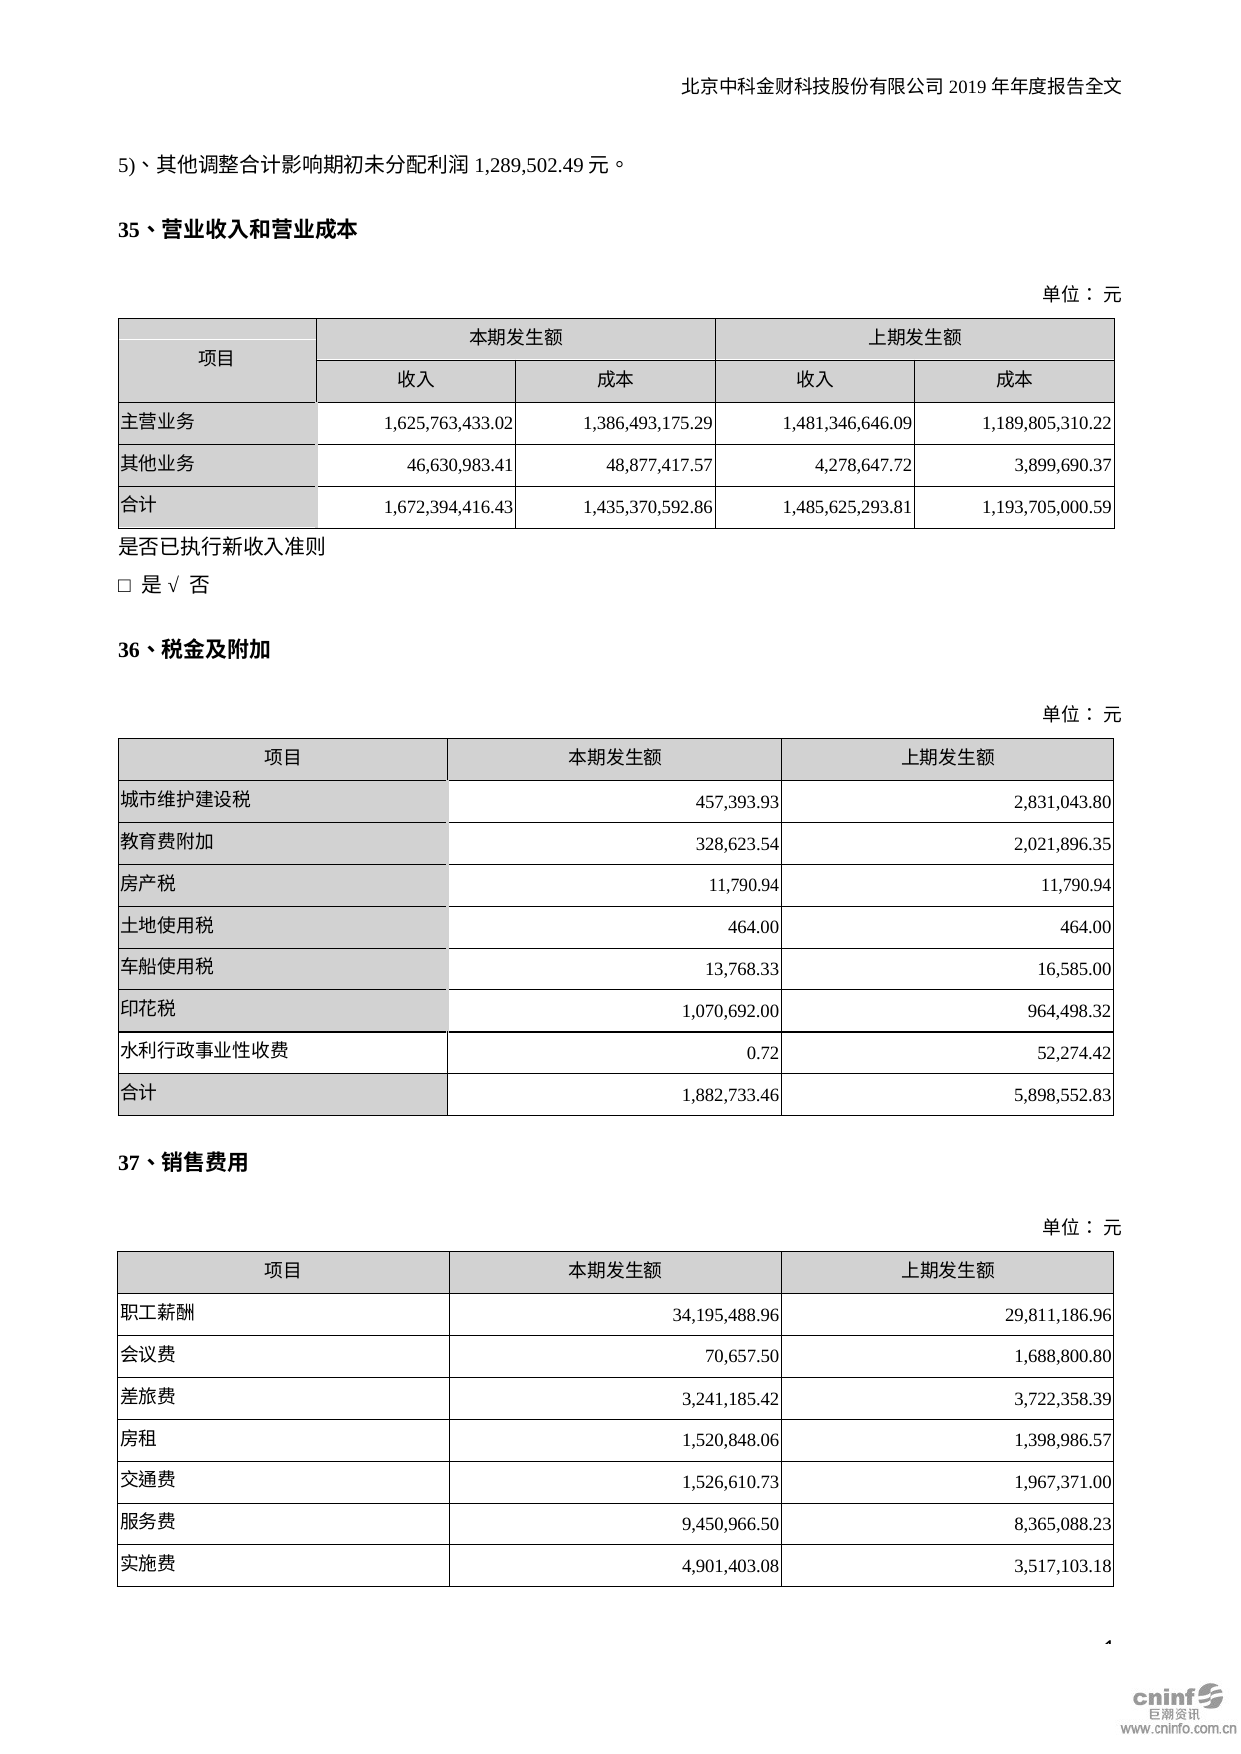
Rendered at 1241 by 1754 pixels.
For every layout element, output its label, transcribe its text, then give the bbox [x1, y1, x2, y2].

subtitle 36、税金及附加 [118, 634, 1122, 664]
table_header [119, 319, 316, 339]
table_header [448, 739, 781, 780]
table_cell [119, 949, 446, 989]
subtitle 37、销售费用 [118, 1147, 1122, 1177]
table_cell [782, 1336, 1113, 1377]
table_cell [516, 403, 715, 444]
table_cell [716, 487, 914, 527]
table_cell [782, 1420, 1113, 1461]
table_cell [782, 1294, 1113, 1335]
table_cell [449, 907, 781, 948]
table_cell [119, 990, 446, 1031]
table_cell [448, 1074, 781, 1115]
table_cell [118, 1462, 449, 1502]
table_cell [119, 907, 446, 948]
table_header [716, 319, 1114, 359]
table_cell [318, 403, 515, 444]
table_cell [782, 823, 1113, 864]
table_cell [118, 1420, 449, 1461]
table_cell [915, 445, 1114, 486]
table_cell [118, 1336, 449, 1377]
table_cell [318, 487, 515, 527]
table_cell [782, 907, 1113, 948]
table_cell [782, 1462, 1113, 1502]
text 是否已执行新收入准则 [118, 532, 1122, 560]
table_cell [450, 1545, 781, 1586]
subtitle 35、营业收入和营业成本 [118, 214, 1122, 244]
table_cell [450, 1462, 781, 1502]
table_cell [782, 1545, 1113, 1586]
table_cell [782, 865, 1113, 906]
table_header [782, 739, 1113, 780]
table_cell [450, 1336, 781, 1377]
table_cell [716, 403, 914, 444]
text 单位： 元 [102, 281, 1122, 307]
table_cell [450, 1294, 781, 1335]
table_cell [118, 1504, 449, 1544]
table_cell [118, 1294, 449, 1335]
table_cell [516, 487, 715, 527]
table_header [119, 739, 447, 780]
picture [1115, 1680, 1240, 1737]
text 单位： 元 [102, 1214, 1122, 1239]
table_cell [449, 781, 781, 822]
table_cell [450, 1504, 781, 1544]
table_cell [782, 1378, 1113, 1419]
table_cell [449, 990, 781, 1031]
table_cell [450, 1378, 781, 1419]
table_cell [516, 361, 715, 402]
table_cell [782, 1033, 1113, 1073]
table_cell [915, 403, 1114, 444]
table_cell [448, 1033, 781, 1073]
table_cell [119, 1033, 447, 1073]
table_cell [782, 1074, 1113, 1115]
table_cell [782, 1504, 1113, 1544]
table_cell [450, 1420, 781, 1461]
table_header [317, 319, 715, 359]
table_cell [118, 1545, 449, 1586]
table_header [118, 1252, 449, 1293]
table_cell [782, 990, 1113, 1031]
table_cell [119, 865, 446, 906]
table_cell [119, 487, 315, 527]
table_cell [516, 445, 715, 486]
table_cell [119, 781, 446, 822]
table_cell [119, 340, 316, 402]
text 5)、其他调整合计影响期初未分配利润 1,289,502.49 元。 [118, 150, 1122, 178]
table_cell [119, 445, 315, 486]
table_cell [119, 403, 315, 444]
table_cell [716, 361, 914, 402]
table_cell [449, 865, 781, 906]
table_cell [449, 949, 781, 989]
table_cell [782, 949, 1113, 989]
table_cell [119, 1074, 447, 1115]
text □ 是 √ 否 [118, 570, 1122, 598]
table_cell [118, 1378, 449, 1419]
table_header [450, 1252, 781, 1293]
text 单位： 元 [102, 701, 1122, 726]
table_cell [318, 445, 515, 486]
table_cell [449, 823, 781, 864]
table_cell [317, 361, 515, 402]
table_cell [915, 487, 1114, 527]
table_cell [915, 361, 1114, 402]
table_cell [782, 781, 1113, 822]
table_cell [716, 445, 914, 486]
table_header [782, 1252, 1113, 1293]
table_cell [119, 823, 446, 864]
